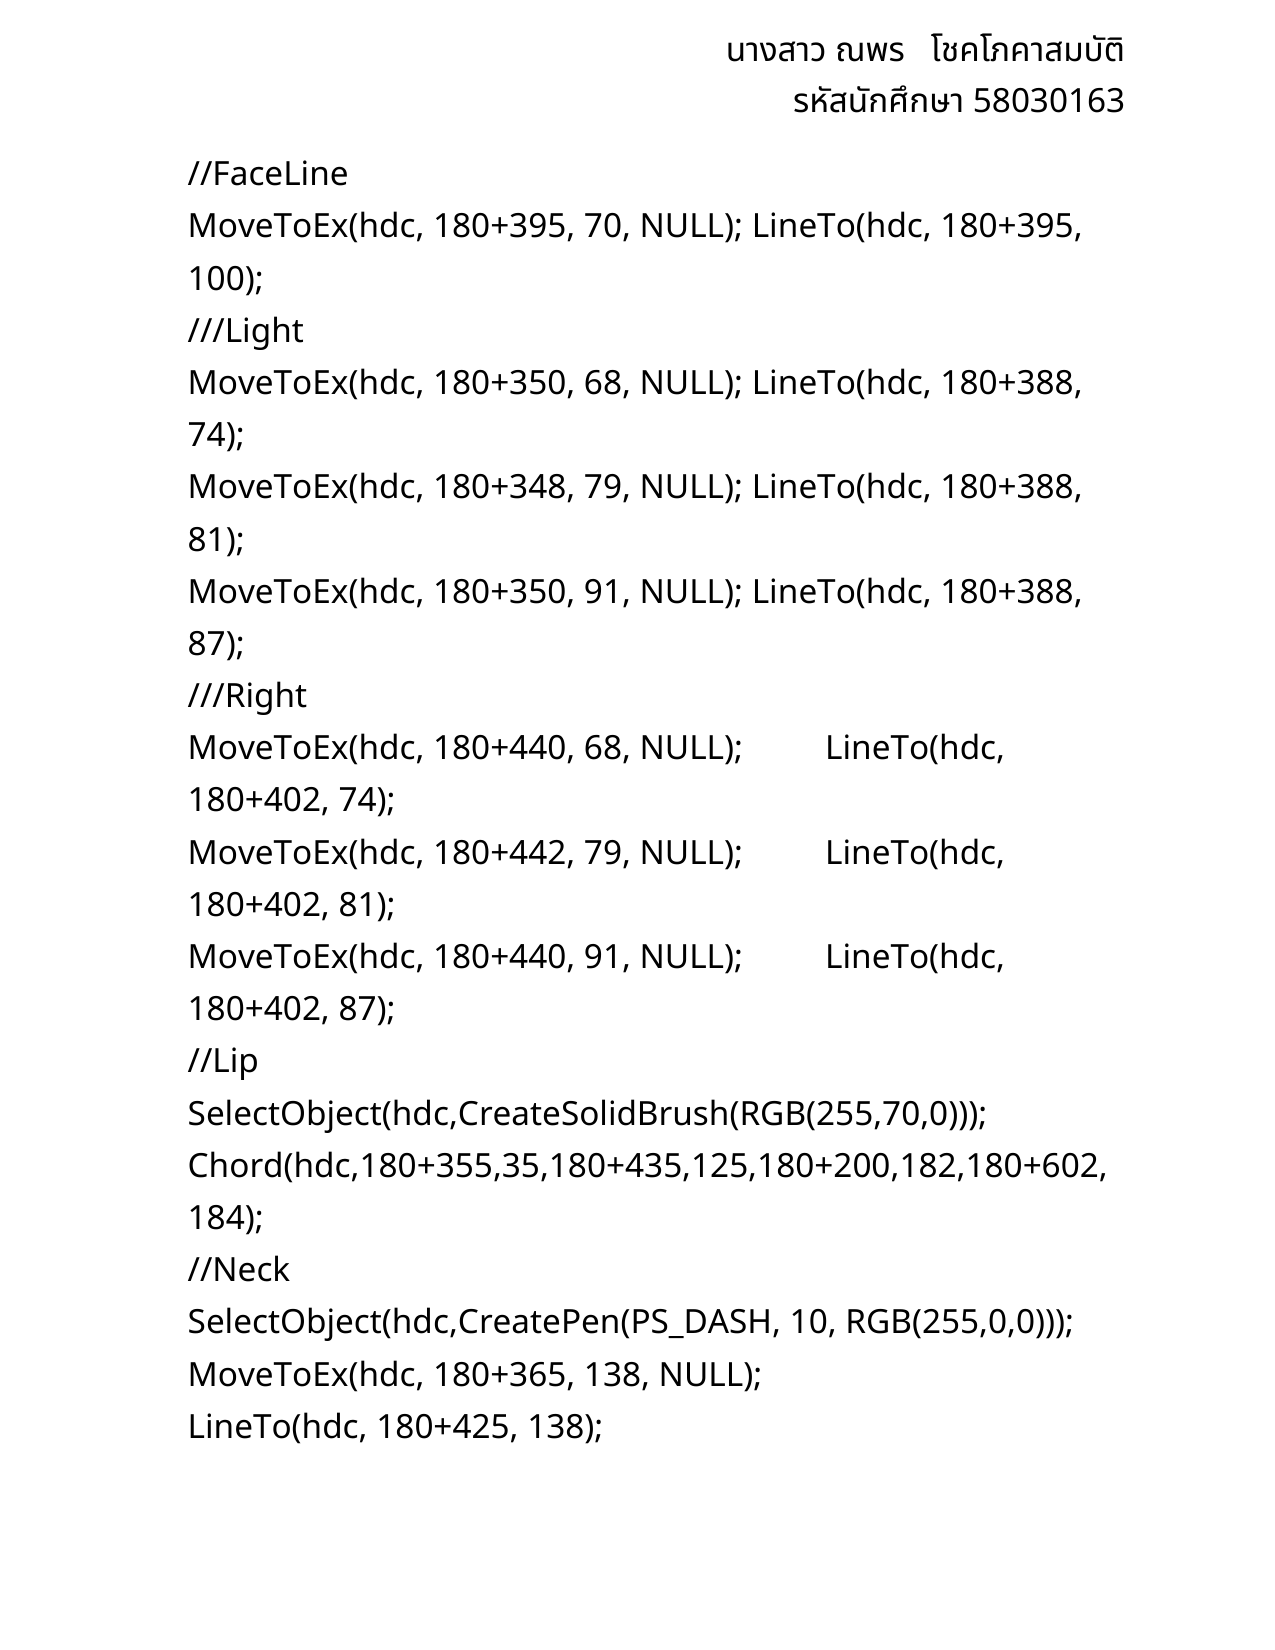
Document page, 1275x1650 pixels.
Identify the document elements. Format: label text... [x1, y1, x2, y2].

text SelectObject(hdc,CreateSolidBrush(RGB(255,70,0))); [187, 1089, 1125, 1135]
text ///Right [187, 672, 1125, 717]
text MoveToEx(hdc, 180+365, 138, NULL); [187, 1350, 1125, 1396]
text ///Light [187, 307, 1125, 352]
text MoveToEx(hdc, 180+348, 79, NULL); LineTo(hdc, 180+388, 81); [187, 463, 1125, 561]
text MoveToEx(hdc, 180+350, 91, NULL); LineTo(hdc, 180+388, 87); [187, 567, 1125, 665]
text MoveToEx(hdc, 180+395, 70, NULL); LineTo(hdc, 180+395, 100); [187, 202, 1125, 300]
text MoveToEx(hdc, 180+350, 68, NULL); LineTo(hdc, 180+388, 74); [187, 359, 1125, 456]
text //Neck [187, 1246, 1125, 1291]
text MoveToEx(hdc, 180+440, 68, NULL); LineTo(hdc, 180+402, 74); [187, 724, 1125, 822]
text MoveToEx(hdc, 180+440, 91, NULL); LineTo(hdc, 180+402, 87); [187, 933, 1125, 1030]
text //FaceLine [187, 150, 1125, 195]
text SelectObject(hdc,CreatePen(PS_DASH, 10, RGB(255,0,0))); [187, 1298, 1125, 1343]
text Chord(hdc,180+355,35,180+435,125,180+200,182,180+602,184); [187, 1142, 1125, 1239]
text LineTo(hdc, 180+425, 138); [187, 1402, 1125, 1448]
text MoveToEx(hdc, 180+442, 79, NULL); LineTo(hdc, 180+402, 81); [187, 828, 1125, 926]
text //Lip [187, 1037, 1125, 1083]
